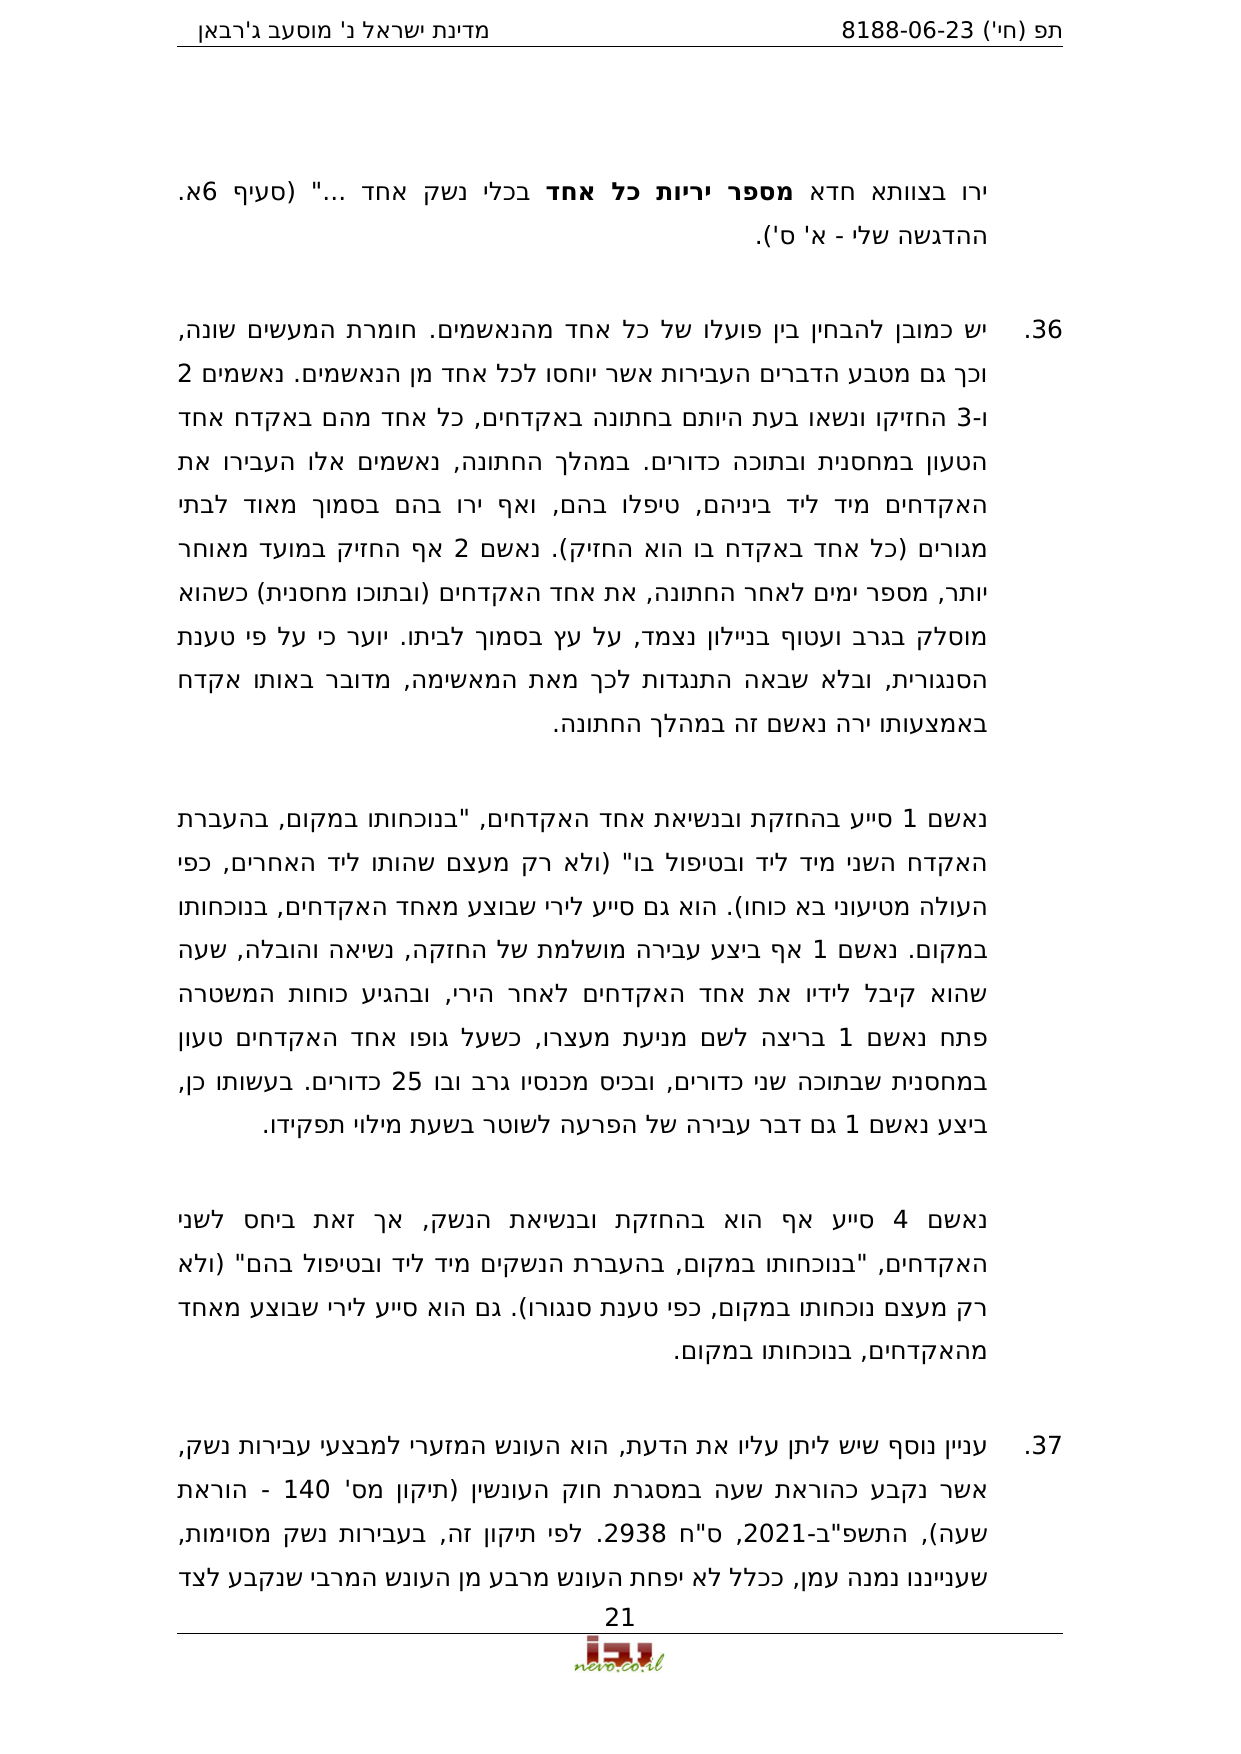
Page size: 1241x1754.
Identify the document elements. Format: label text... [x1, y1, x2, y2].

text נאשם 4 סייע אף הוא בהחזקת ובנשיאת הנשק, אך זאת ביחס לשני האקדחים, "בנוכחותו במקום, בהעברת הנשקים מיד ליד ובטיפול בהם" (ולא רק מעצם נוכחותו במקום, כפי טענת סנגורו). גם הוא סייע לירי שבוצע מאחד מהאקדחים, בנוכחותו במקום. [177, 1205, 1063, 1366]
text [177, 1431, 1063, 1592]
text נאשם 1 סייע בהחזקת ובנשיאת אחד האקדחים, "בנוכחותו במקום, בהעברת האקדח השני מיד ליד ובטיפול בו" (ולא רק מעצם שהותו ליד האחרים, כפי העולה מטיעוני בא כוחו). הוא גם סייע לירי שבוצע מאחד האקדחים, בנוכחותו במקום. נאשם 1 אף ביצע עבירה מושלמת של החזקה, נשיאה והובלה, שעה שהוא קיבל לידיו את אחד האקדחים לאחר הירי, ובהגיע כוחות המשטרה פתח נאשם 1 בריצה לשם מניעת מעצרו, כשעל גופו אחד האקדחים טעון במחסנית שבתוכה שני כדורים, ובכיס מכנסיו גרב ובו 25 כדורים. בעשותו כן, ביצע נאשם 1 גם דבר עבירה של הפרעה לשוטר בשעת מילוי תפקידו. [177, 804, 1063, 1140]
text 36. יש כמובן להבחין בין פועלו של כל אחד מהנאשמים. חומרת המעשים שונה, וכך גם מטבע הדברים העבירות אשר יוחסו לכל אחד מן הנאשמים. נאשמים 2 ו-3 החזיקו ונשאו בעת היותם בחתונה באקדחים, כל אחד מהם באקדח אחד הטעון במחסנית ובתוכה כדורים. במהלך החתונה, נאשמים אלו העבירו את האקדחים מיד ליד ביניהם, טיפלו בהם, ואף ירו בהם בסמוך מאוד לבתי מגורים (כל אחד באקדח בו הוא החזיק). נאשם 2 אף החזיק במועד מאוחר יותר, מספר ימים לאחר החתונה, את אחד האקדחים (ובתוכו מחסנית) כשהוא מוסלק בגרב ועטוף בניילון נצמד, על עץ בסמוך לביתו. יוער כי על פי טענת הסנגורית, ובלא שבאה התנגדות לכך מאת המאשימה, מדובר באותו אקדח באמצעותו ירה נאשם זה במהלך החתונה. [177, 316, 1063, 739]
picture [574, 1635, 666, 1673]
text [177, 177, 1063, 250]
